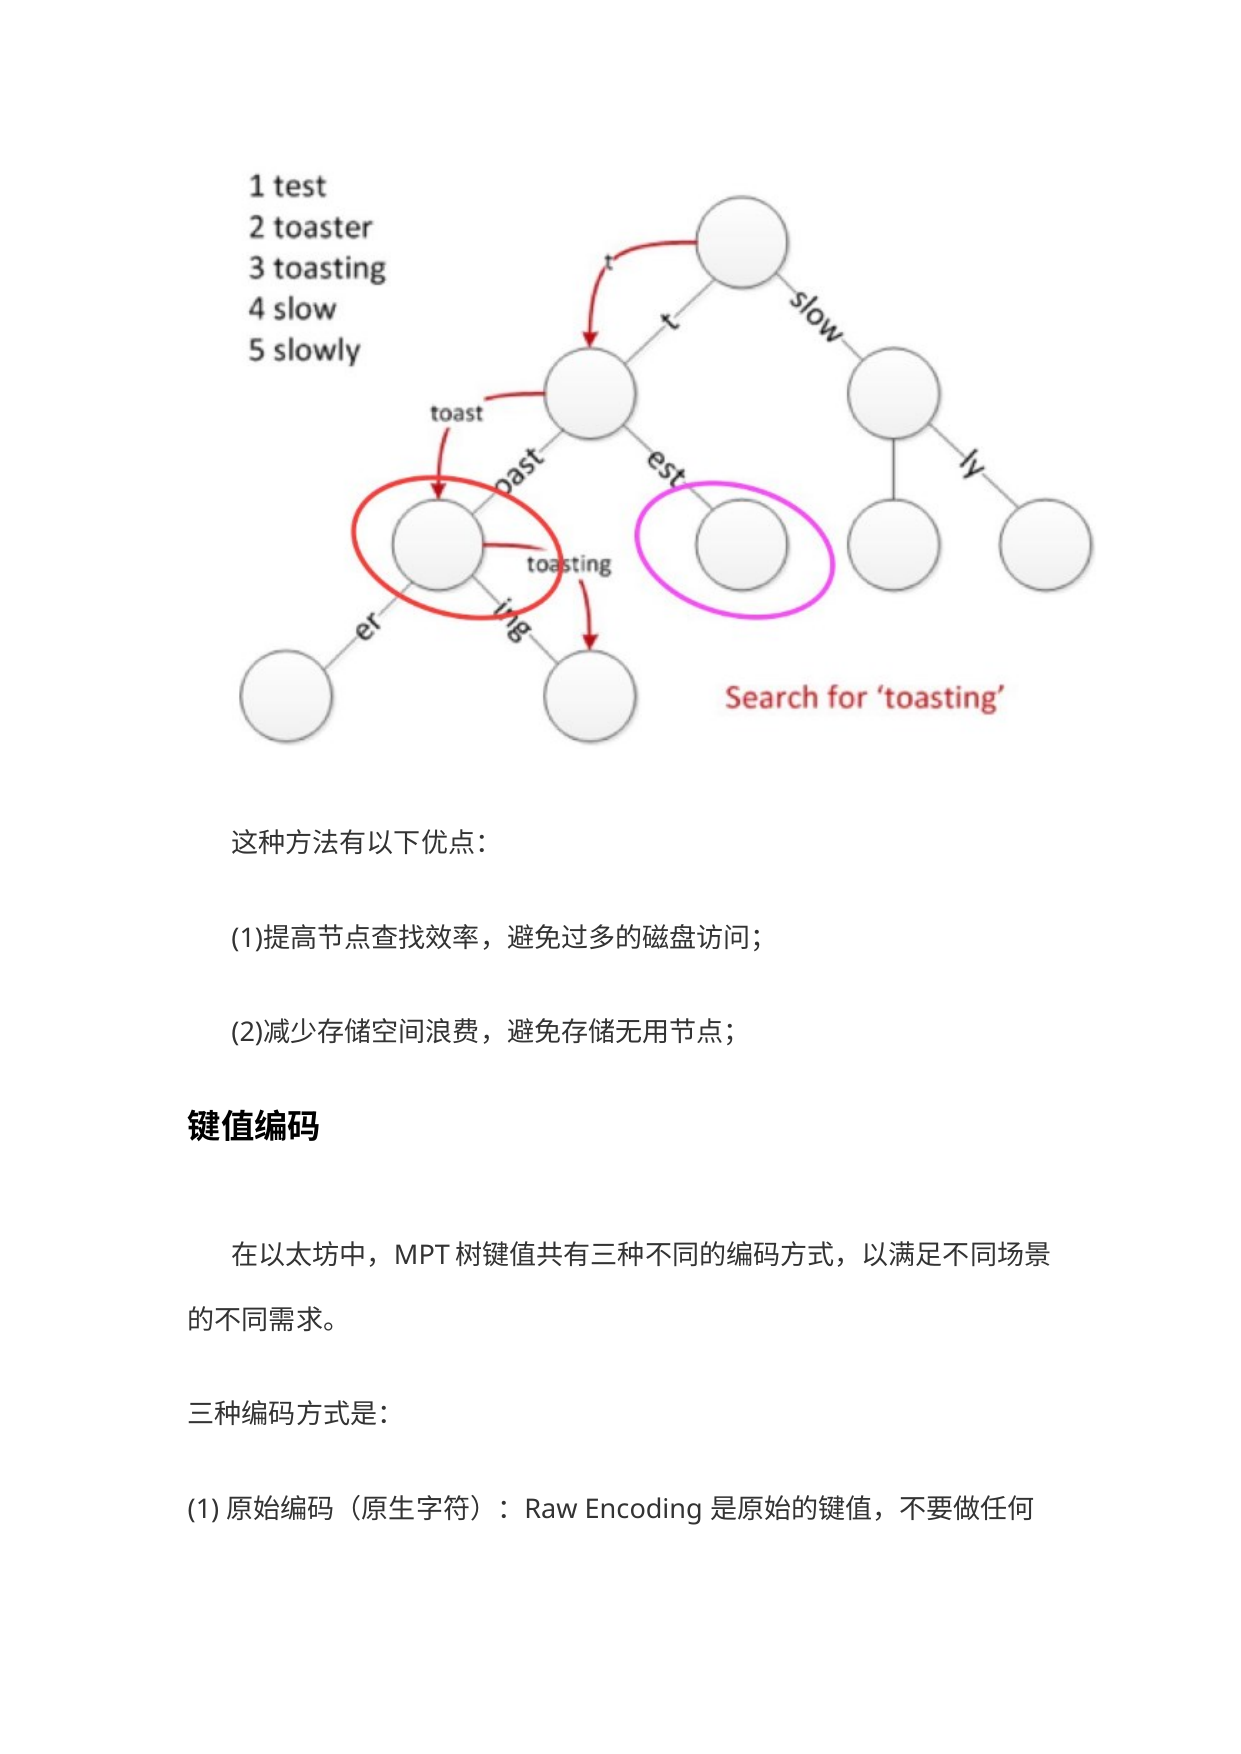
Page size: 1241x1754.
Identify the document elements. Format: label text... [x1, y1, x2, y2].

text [187, 1474, 1053, 1539]
text (1)提高节点查找效率，避免过多的磁盘访问； [187, 903, 1053, 968]
picture [231, 162, 1097, 749]
text 这种方法有以下优点： [187, 809, 1053, 874]
subtitle 键值编码 [187, 1091, 1053, 1156]
text (2)减少存储空间浪费，避免存储无用节点； [187, 997, 1053, 1062]
text 在以太坊中，MPT树键值共有三种不同的编码方式，以满足不同场景的不同需求。 [187, 1220, 1053, 1350]
text 三种编码方式是： [187, 1379, 1053, 1444]
